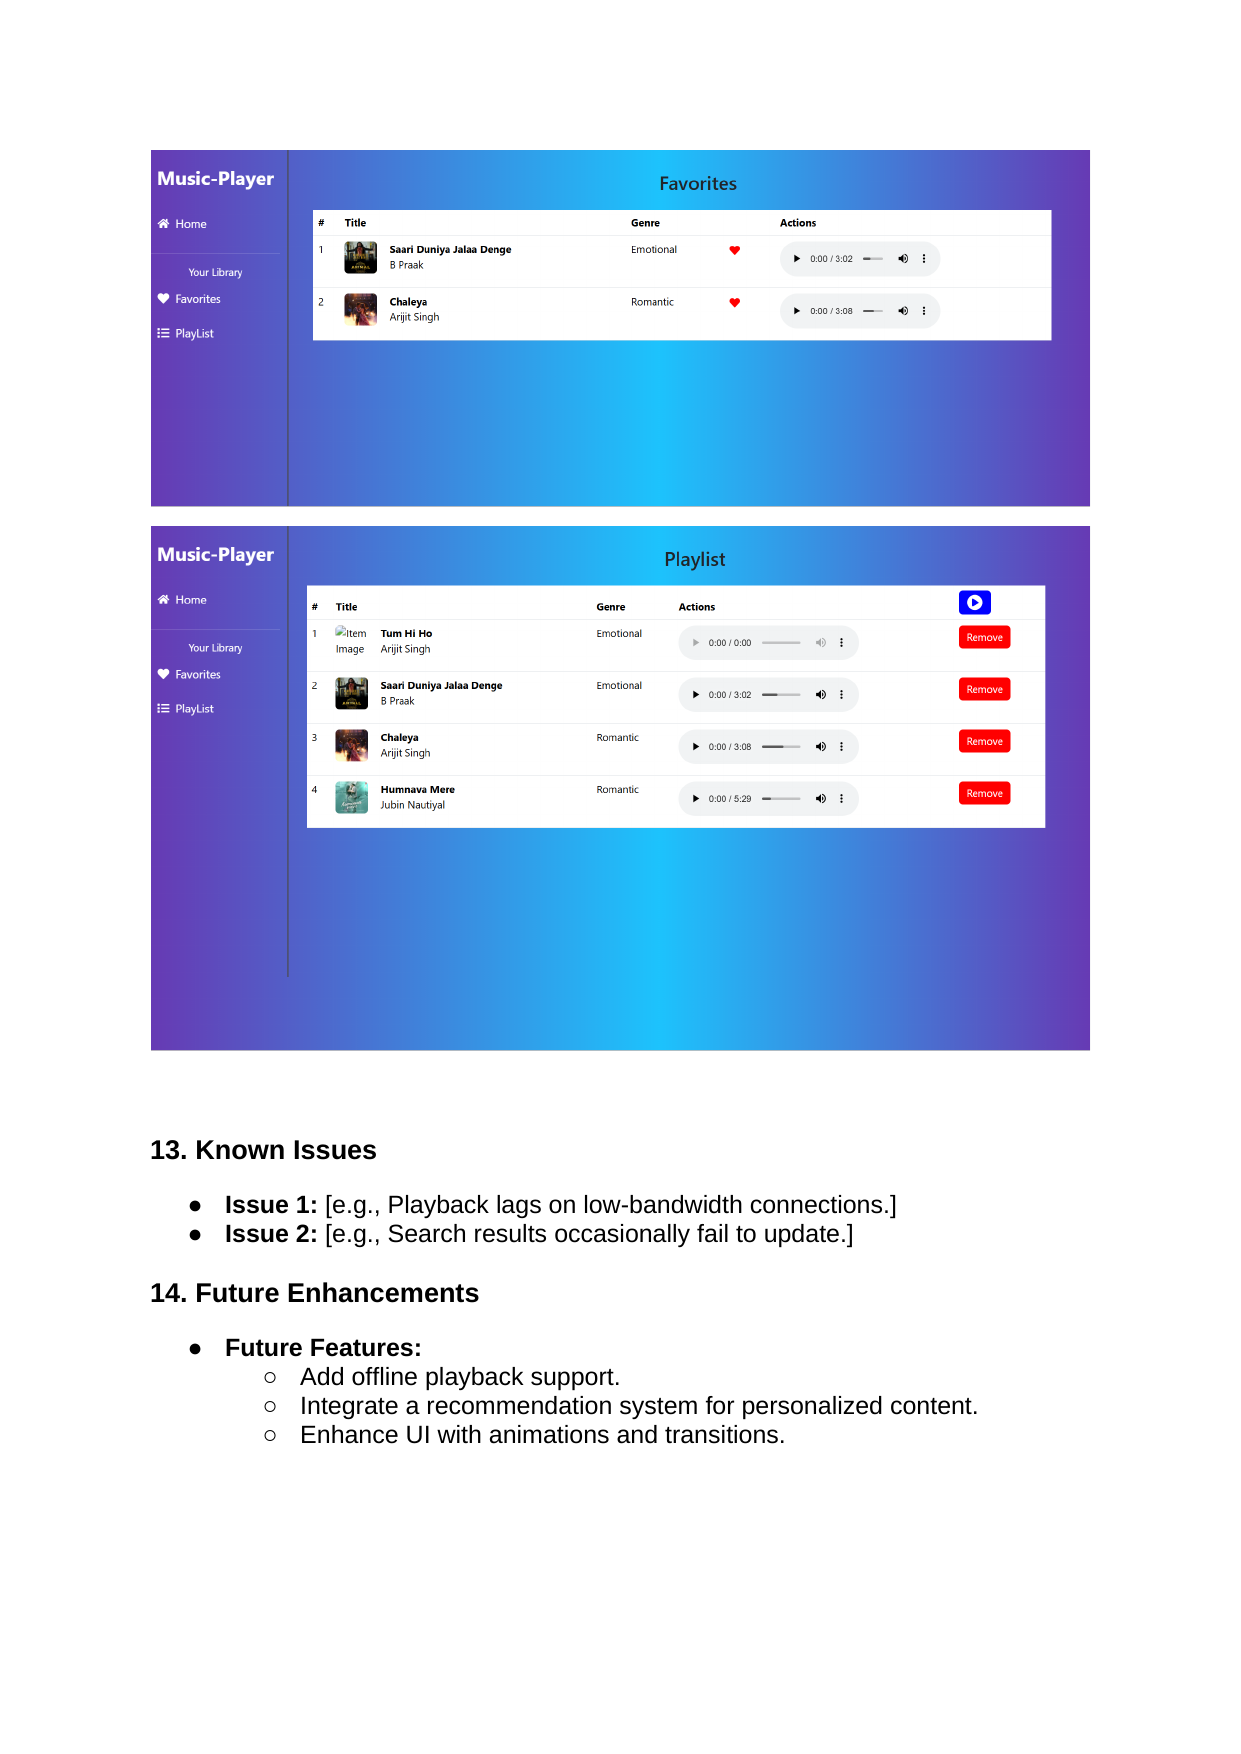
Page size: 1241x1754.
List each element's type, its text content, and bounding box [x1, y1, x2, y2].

list Future Features: [187, 1333, 1090, 1362]
list Issue 1: [e.g., Playback lags on low-bandwidth connections.] [187, 1191, 1090, 1219]
subtitle 14. Future Enhancements [150, 1277, 1090, 1308]
list Add offline playback support. [262, 1362, 1090, 1391]
picture [150, 150, 1091, 507]
picture [150, 525, 1091, 1051]
list Enhance UI with animations and transitions. [262, 1420, 1090, 1448]
subtitle 13. Known Issues [150, 1134, 1090, 1166]
list Integrate a recommendation system for personalized content. [262, 1391, 1090, 1420]
list Issue 2: [e.g., Search results occasionally fail to update.] [187, 1219, 1090, 1248]
